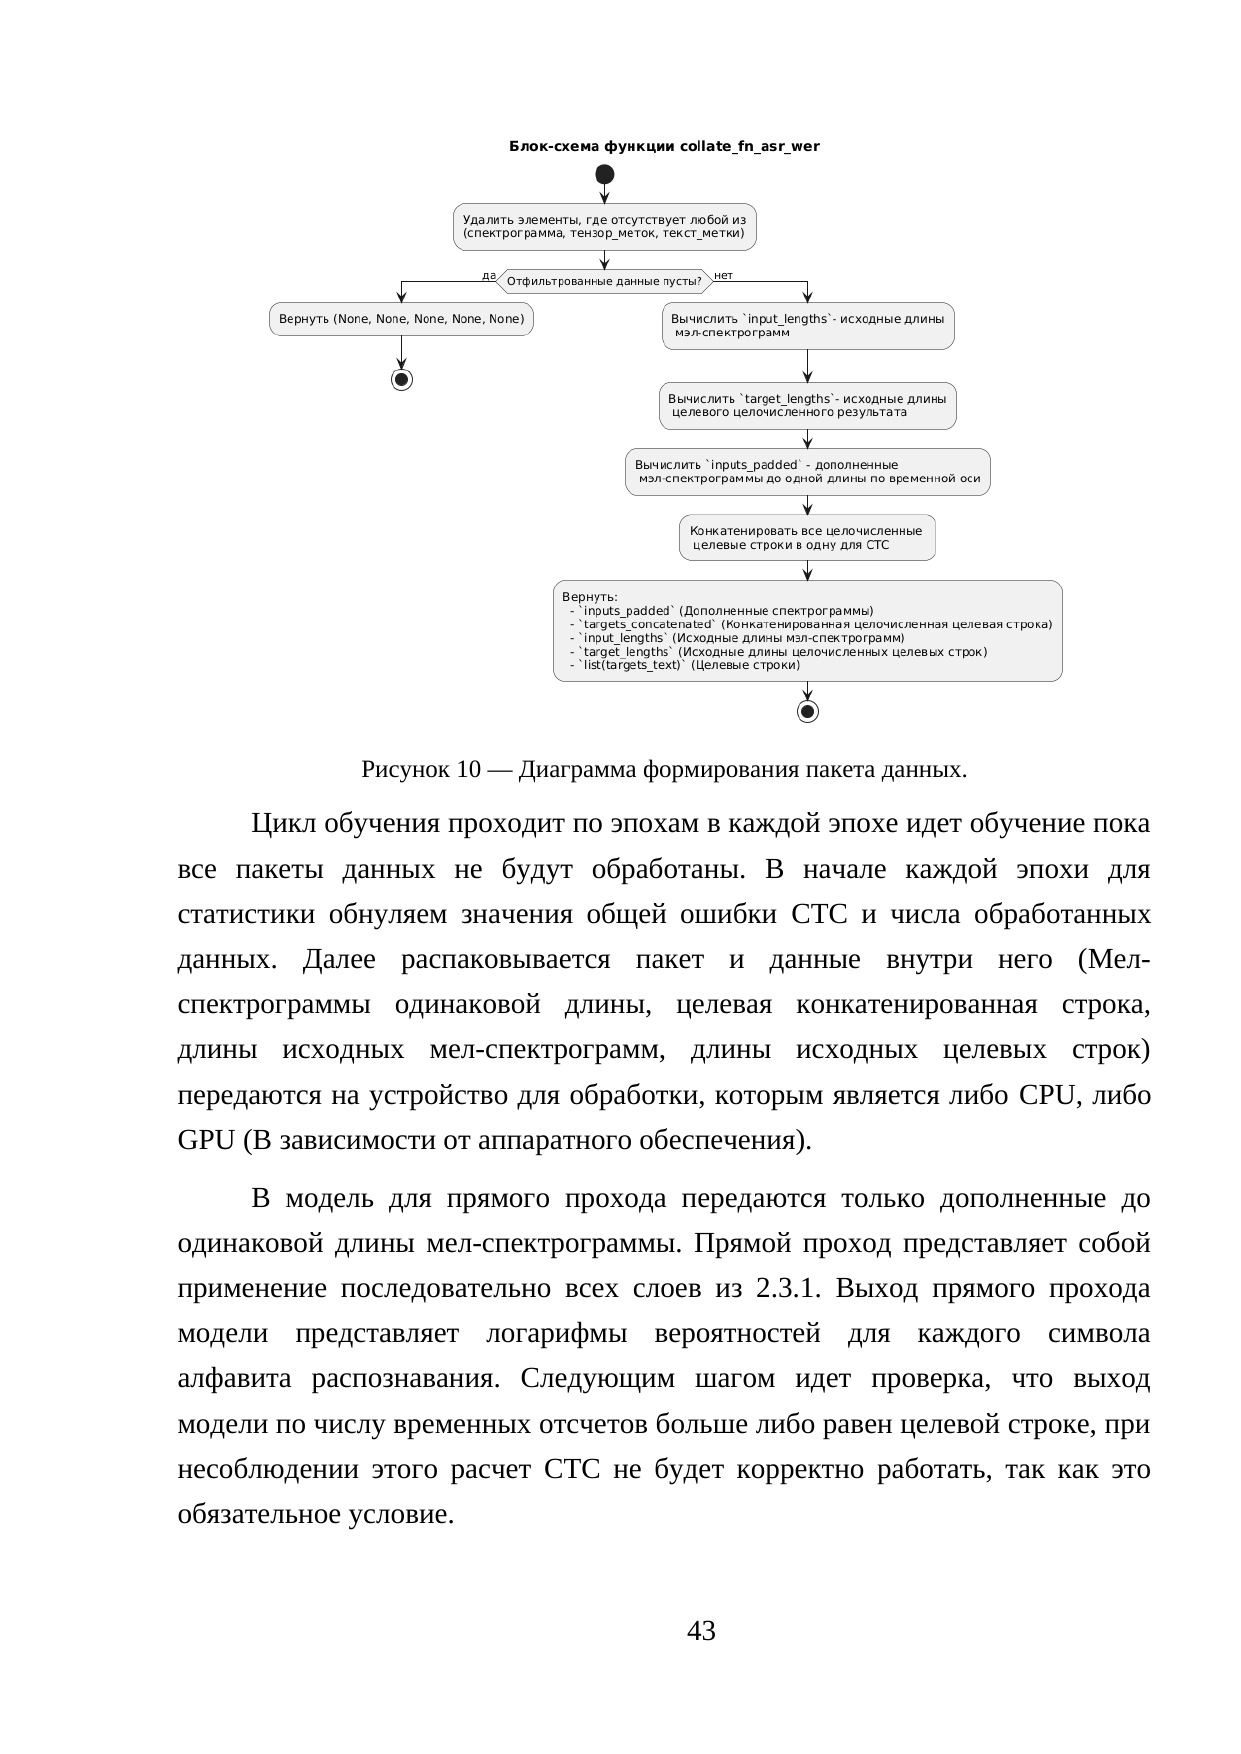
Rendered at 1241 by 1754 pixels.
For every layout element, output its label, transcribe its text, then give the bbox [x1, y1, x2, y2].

picture [258, 118, 1071, 731]
text В модель для прямого прохода передаются только дополненные до одинаковой длины мел-спектрограммы. Прямой проход представляет собой применение последовательно всех слоев из 2.3.1. Выход прямого прохода модели представляет логарифмы вероятностей для каждого символа алфавита распознавания. Следующим шагом идет проверка, что выход модели по числу временных отсчетов больше либо равен целевой строке, при несоблюдении этого расчет CTC не будет корректно работать, так как это обязательное условие. [177, 1180, 1152, 1530]
text Цикл обучения проходит по эпохам в каждой эпохе идет обучение пока все пакеты данных не будут обработаны. В начале каждой эпохи для статистики обнуляем значения общей ошибки CTC и числа обработанных данных. Далее распаковывается пакет и данные внутри него (Мел-спектрограммы одинаковой длины, целевая конкатенированная строка, длины исходных мел-спектрограмм, длины исходных целевых строк) передаются на устройство для обработки, которым является либо CPU, либо GPU (В зависимости от аппаратного обеспечения). [177, 806, 1152, 1156]
text Рисунок 10 — Диаграмма формирования пакета данных. [177, 754, 1152, 783]
